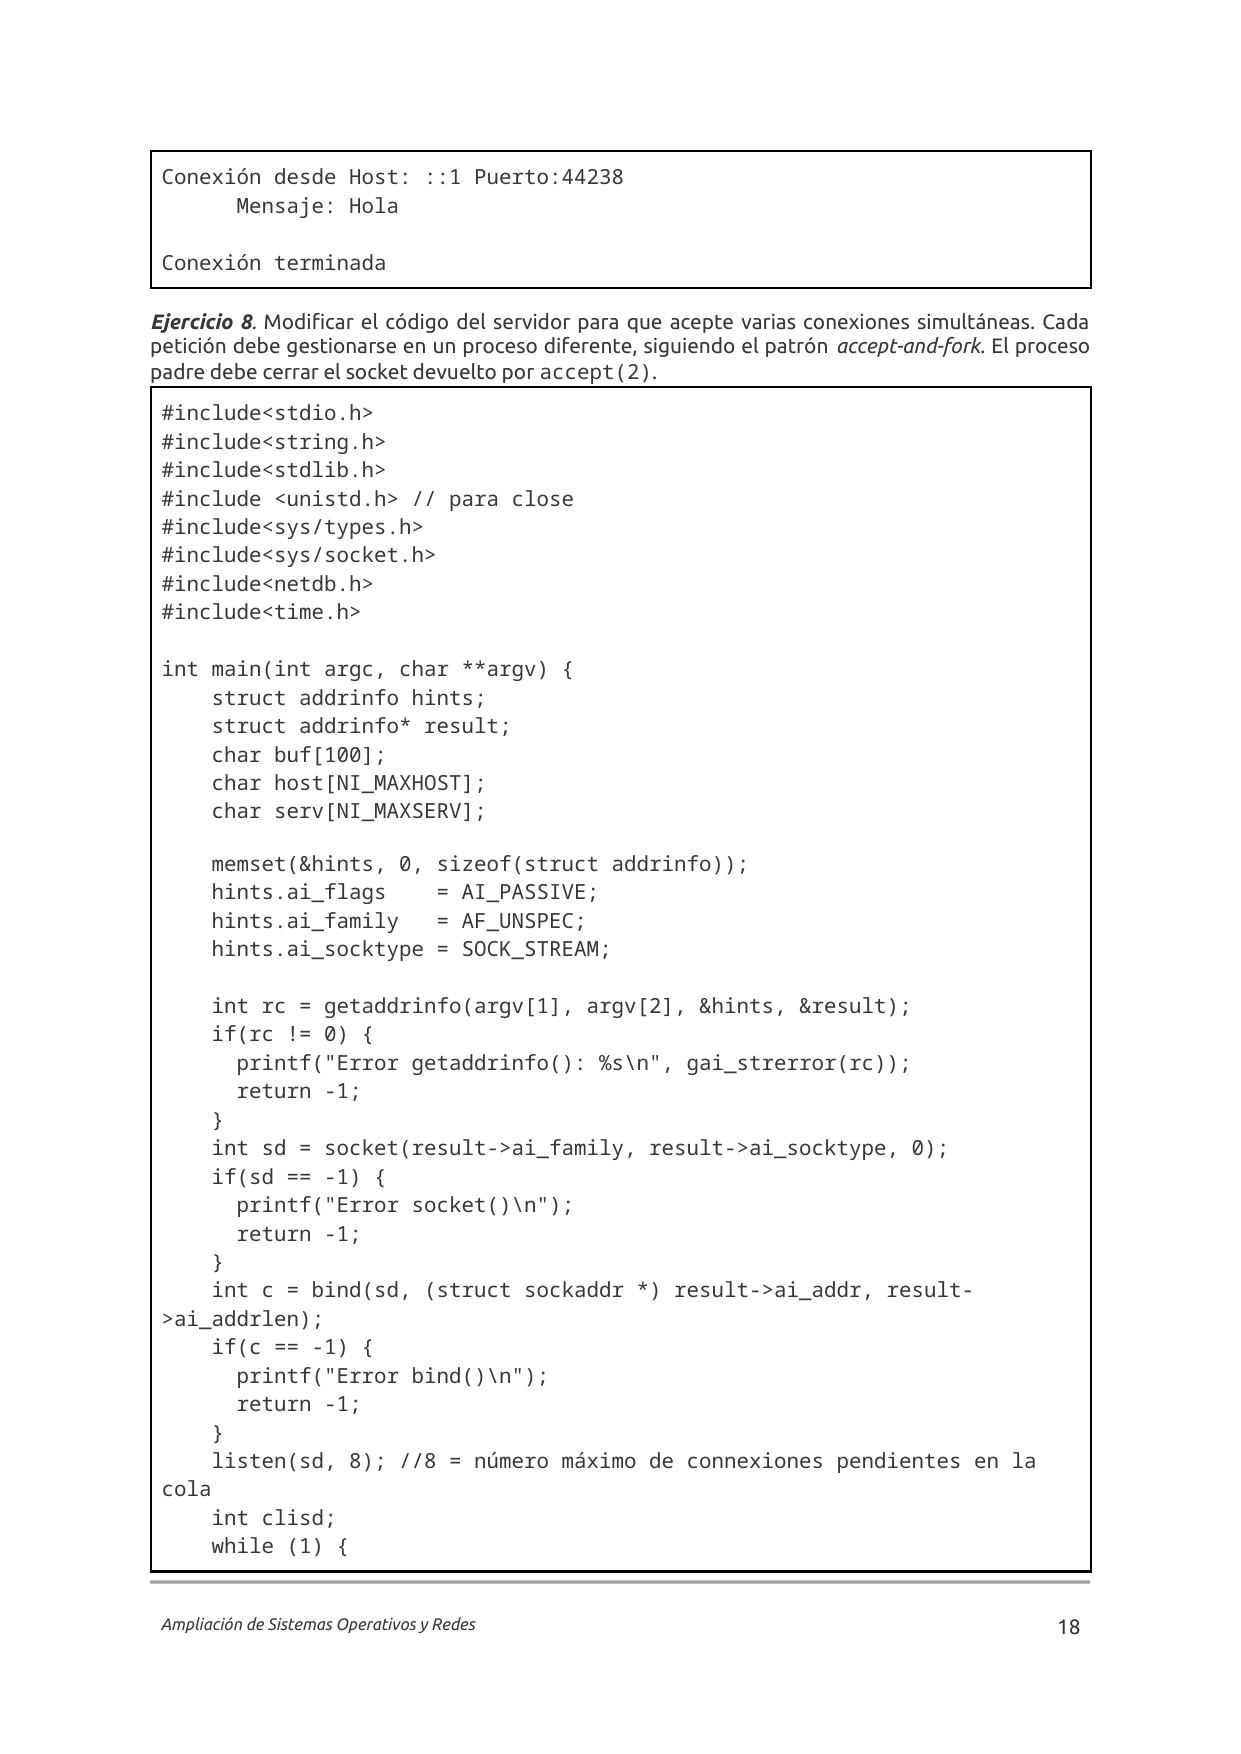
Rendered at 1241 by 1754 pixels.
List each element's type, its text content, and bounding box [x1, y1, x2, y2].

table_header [152, 388, 1090, 1570]
text Ejercicio 8. Modificar el código del servidor para que acepte varias conexiones simultáneas. Cada petición debe gestionarse en un proceso diferente, siguiendo el patrón accept-and-fork. El proceso padre debe cerrar el socket devuelto por accept(2). [150, 309, 1090, 386]
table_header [152, 152, 1090, 287]
